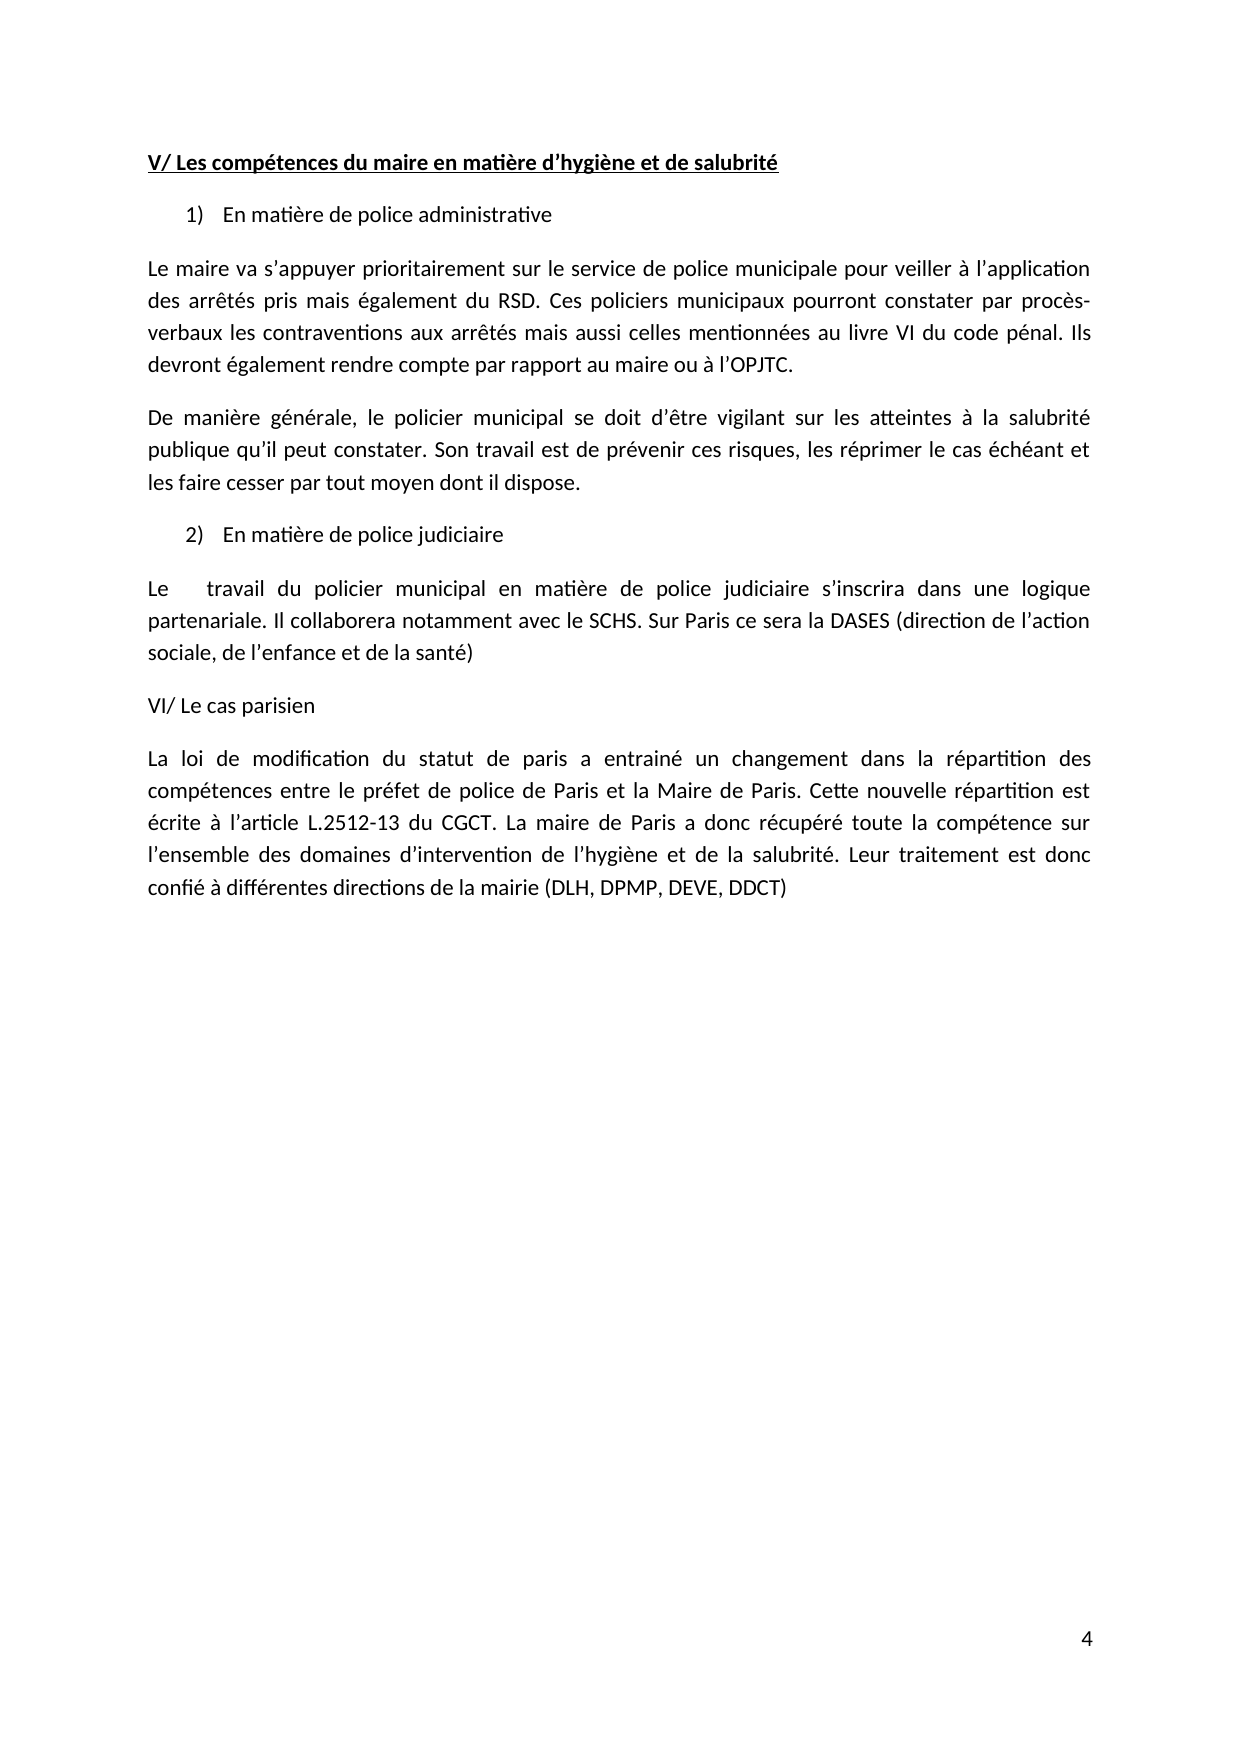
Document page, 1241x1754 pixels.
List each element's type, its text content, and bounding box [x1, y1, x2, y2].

text Le maire va s’appuyer prioritairement sur le service de police municipale pour veiller à l’application des arrêtés pris mais également du RSD. Ces policiers municipaux pourront constater par procès-verbaux les contraventions aux arrêtés mais aussi celles mentionnées au livre VI du code pénal. Ils devront également rendre compte par rapport au maire ou à l’OPJTC. [148, 254, 1093, 378]
list En matière de police administrative [185, 201, 1093, 229]
text V/ Les compétences du maire en matière d’hygiène et de salubrité [148, 148, 1093, 176]
text VI/ Le cas parisien [148, 691, 1093, 719]
text De manière générale, le policier municipal se doit d’être vigilant sur les atteintes à la salubrité publique qu’il peut constater. Son travail est de prévenir ces risques, les réprimer le cas échéant et les faire cesser par tout moyen dont il dispose. [148, 403, 1093, 496]
text La loi de modification du statut de paris a entrainé un changement dans la répartition des compétences entre le préfet de police de Paris et la Maire de Paris. Cette nouvelle répartition est écrite à l’article L.2512-13 du CGCT. La maire de Paris a donc récupéré toute la compétence sur l’ensemble des domaines d’intervention de l’hygiène et de la salubrité. Leur traitement est donc confié à différentes directions de la mairie (DLH, DPMP, DEVE, DDCT) [148, 744, 1093, 901]
list En matière de police judiciaire [185, 521, 1093, 549]
text Le travail du policier municipal en matière de police judiciaire s’inscrira dans une logique partenariale. Il collaborera notamment avec le SCHS. Sur Paris ce sera la DASES (direction de l’action sociale, de l’enfance et de la santé) [148, 574, 1093, 666]
